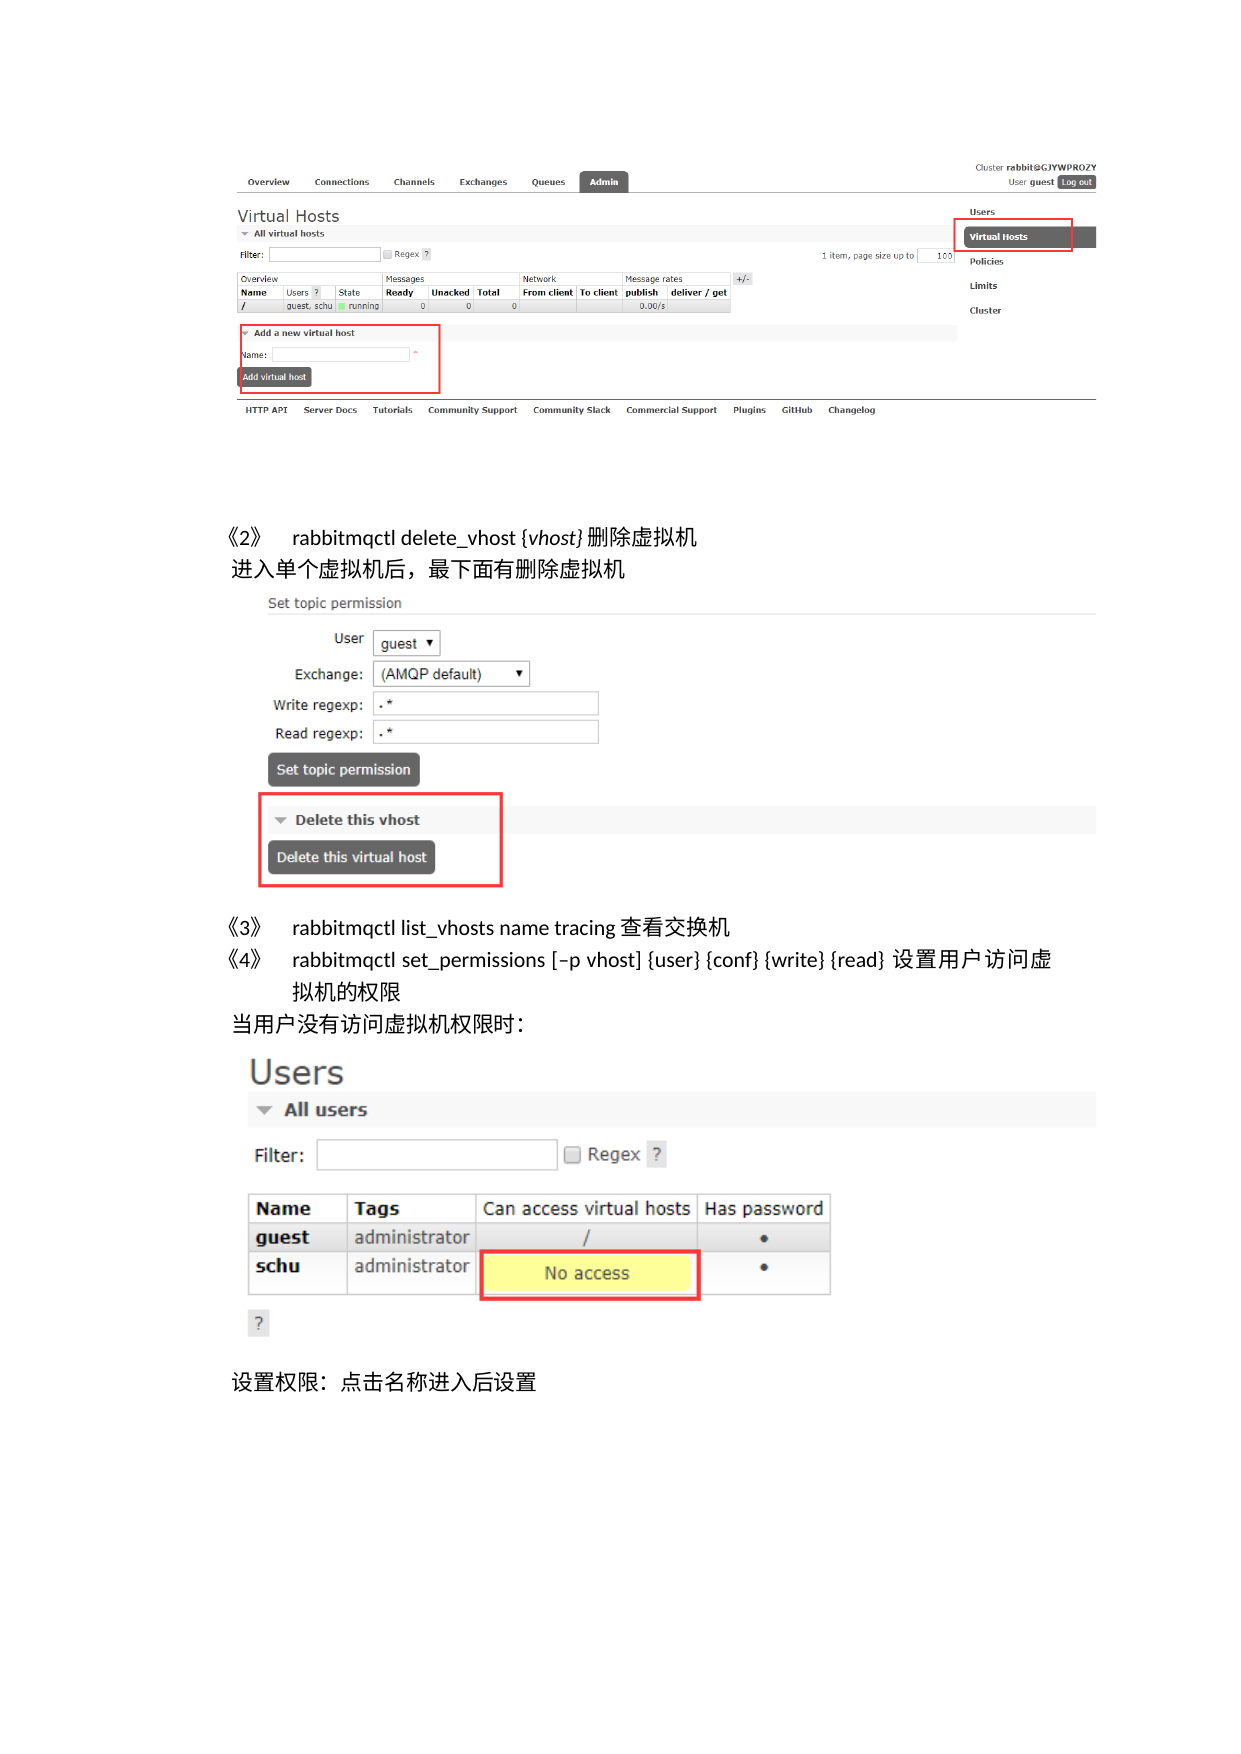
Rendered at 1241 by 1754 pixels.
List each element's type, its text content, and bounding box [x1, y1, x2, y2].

picture [231, 584, 1097, 894]
picture [231, 1039, 1097, 1357]
list rabbitmqctl delete_vhost {vhost} 删除虚拟机 [217, 519, 1053, 552]
list rabbitmqctl list_vhosts name tracing 查看交换机 [217, 909, 1053, 942]
text 进入单个虚拟机后，最下面有删除虚拟机 [231, 552, 1053, 584]
list rabbitmqctl set_permissions [–p vhost] {user} {conf} {write} {read} 设置用户访问虚拟机的权限 [217, 942, 1053, 1007]
text 设置权限：点击名称进入后设置 [231, 1364, 1053, 1397]
text 当用户没有访问虚拟机权限时： [231, 1007, 1053, 1039]
picture [231, 162, 1097, 500]
